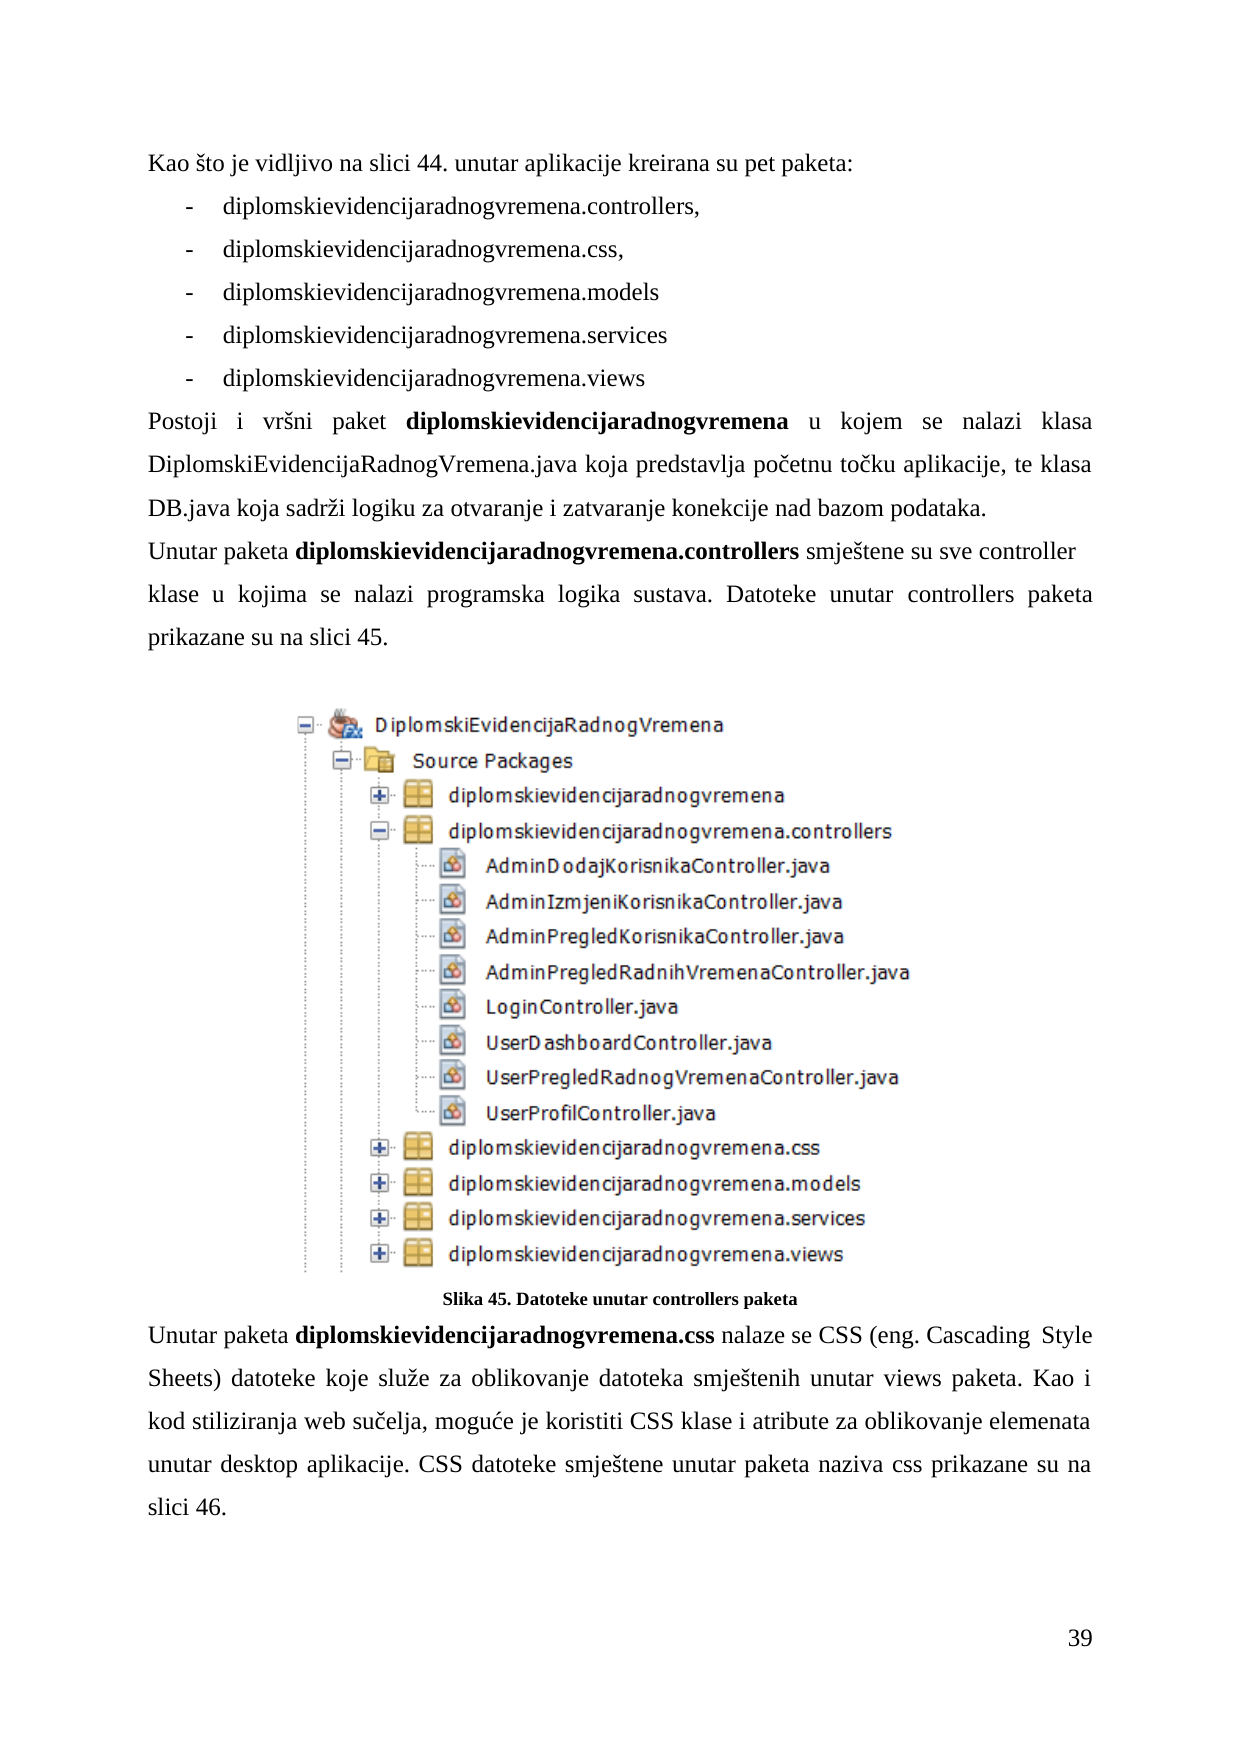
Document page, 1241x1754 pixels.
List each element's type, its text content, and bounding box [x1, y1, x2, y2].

text Postoji i vršni paket diplomskievidencijaradnogvremena u kojem se nalazi klasa DiplomskiEvidencijaRadnogVremena.java koja predstavlja početnu točku aplikacije, te klasa DB.java koja sadrži logiku za otvaranje i zatvaranje konekcije nad bazom podataka. [148, 406, 1093, 521]
text Unutar paketa diplomskievidencijaradnogvremena.css nalaze se CSS (eng. Cascading Style Sheets) datoteke koje služe za oblikovanje datoteka smještenih unutar views paketa. Kao i kod stiliziranja web sučelja, moguće je koristiti CSS klase i atribute za oblikovanje elemenata unutar desktop aplikacije. CSS datoteke smještene unutar paketa naziva css prikazane su na slici 46. [148, 1320, 1093, 1521]
list diplomskievidencijaradnogvremena.css, [185, 234, 1093, 263]
list diplomskievidencijaradnogvremena.services [185, 320, 1093, 349]
list diplomskievidencijaradnogvremena.controllers, [185, 191, 1093, 219]
text Slika 45. Datoteke unutar controllers paketa [148, 1288, 1093, 1309]
list diplomskievidencijaradnogvremena.models [185, 277, 1093, 306]
list diplomskievidencijaradnogvremena.views [185, 363, 1093, 392]
text Kao što je vidljivo na slici 44. unutar aplikacije kreirana su pet paketa: [148, 148, 1093, 176]
text Unutar paketa diplomskievidencijaradnogvremena.controllers smještene su sve controller klase u kojima se nalazi programska logika sustava. Datoteke unutar controllers paketa prikazane su na slici 45. [148, 536, 1093, 651]
picture [297, 708, 943, 1274]
